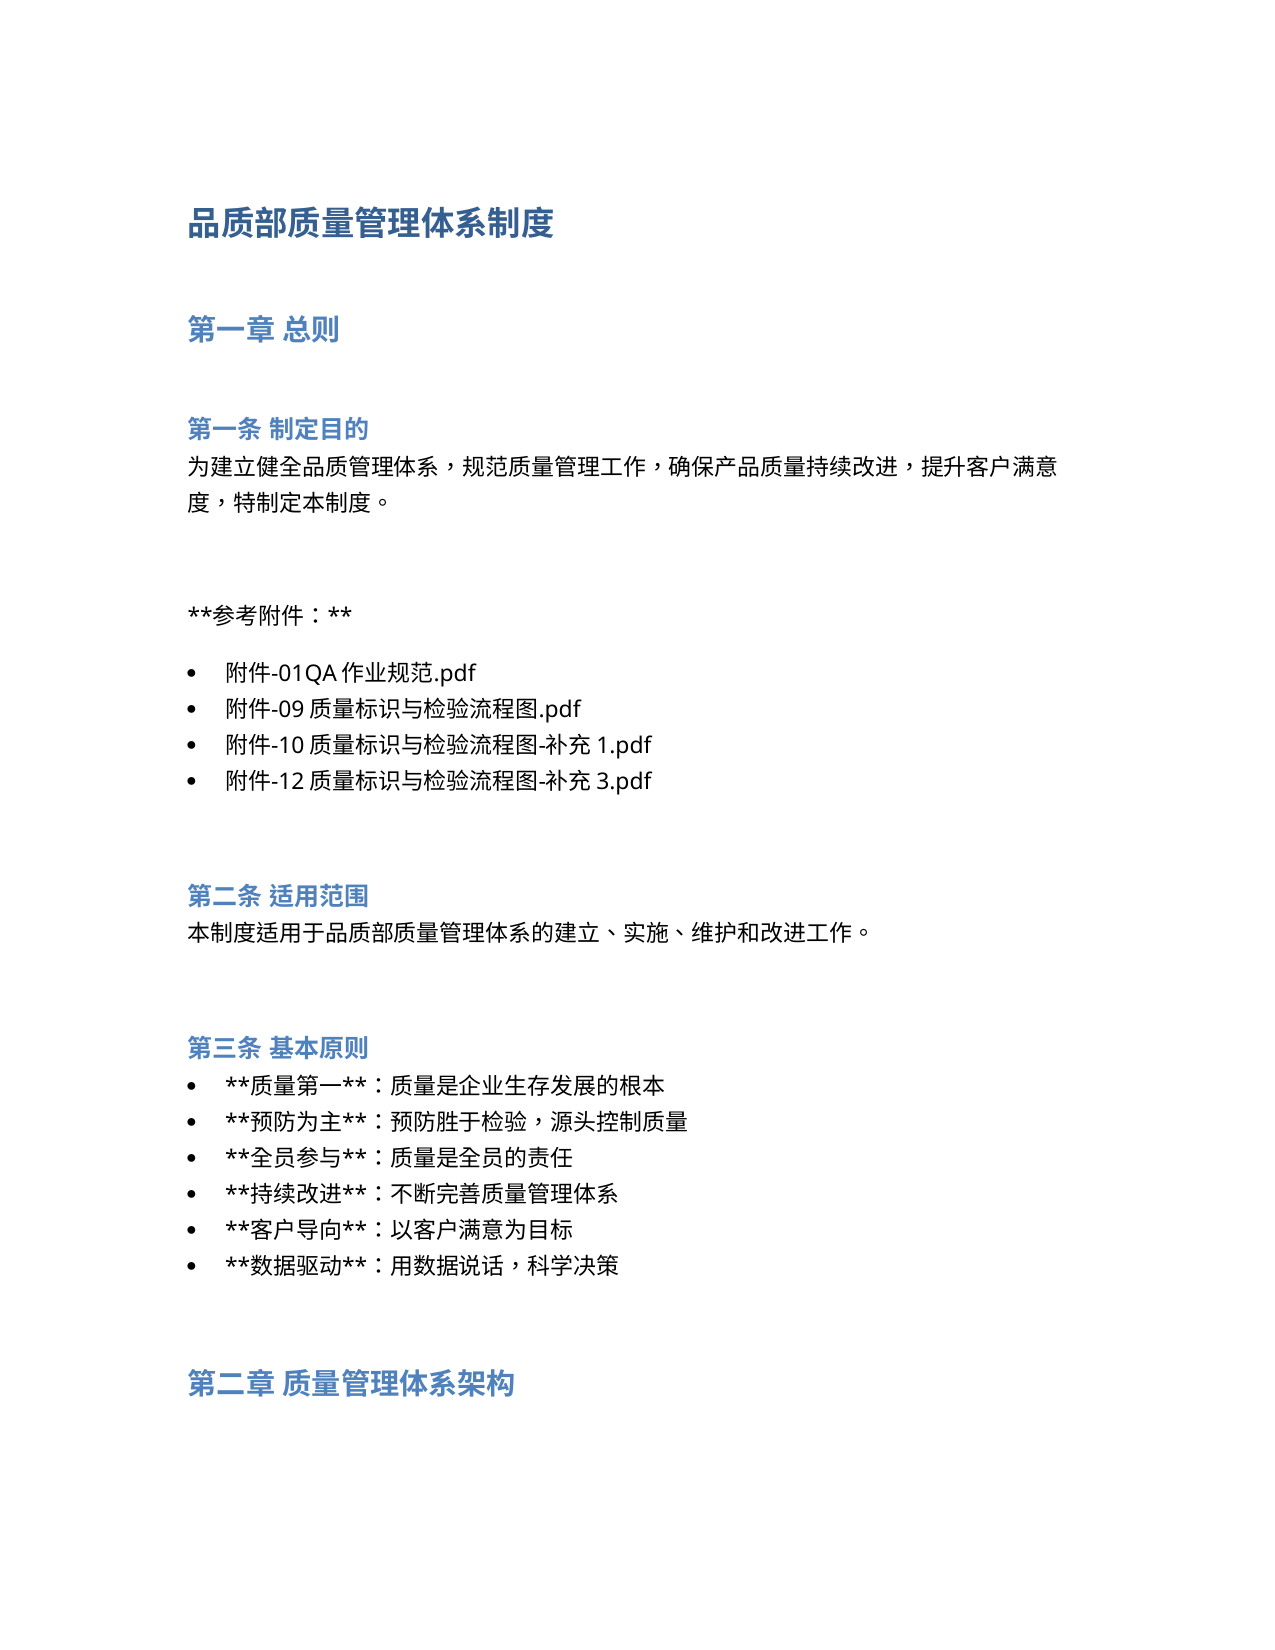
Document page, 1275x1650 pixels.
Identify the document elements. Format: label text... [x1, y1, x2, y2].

list 附件-09质量标识与检验流程图.pdf [187, 693, 1087, 724]
list **客户导向**：以客户满意为目标 [187, 1214, 1087, 1245]
list 附件-01QA作业规范.pdf [187, 657, 1087, 688]
list **数据驱动**：用数据说话，科学决策 [187, 1250, 1087, 1281]
list 附件-12质量标识与检验流程图-补充3.pdf [187, 764, 1087, 796]
subtitle 第三条 基本原则 [187, 1031, 1087, 1065]
text 为建立健全品质管理体系，规范质量管理工作，确保产品质量持续改进，提升客户满意度，特制定本制度。 [187, 451, 1087, 518]
list **质量第一**：质量是企业生存发展的根本 [187, 1070, 1087, 1101]
subtitle 第一条 制定目的 [187, 411, 1087, 445]
text 本制度适用于品质部质量管理体系的建立、实施、维护和改进工作。 [187, 917, 1087, 948]
list **持续改进**：不断完善质量管理体系 [187, 1178, 1087, 1209]
text **参考附件：** [187, 600, 1087, 631]
list 附件-10质量标识与检验流程图-补充1.pdf [187, 729, 1087, 760]
list **全员参与**：质量是全员的责任 [187, 1142, 1087, 1173]
subtitle 第二章 质量管理体系架构 [187, 1363, 1087, 1403]
list **预防为主**：预防胜于检验，源头控制质量 [187, 1106, 1087, 1137]
subtitle 品质部质量管理体系制度 [187, 200, 1087, 245]
subtitle 第一章 总则 [187, 309, 1087, 349]
subtitle 第二条 适用范围 [187, 878, 1087, 912]
